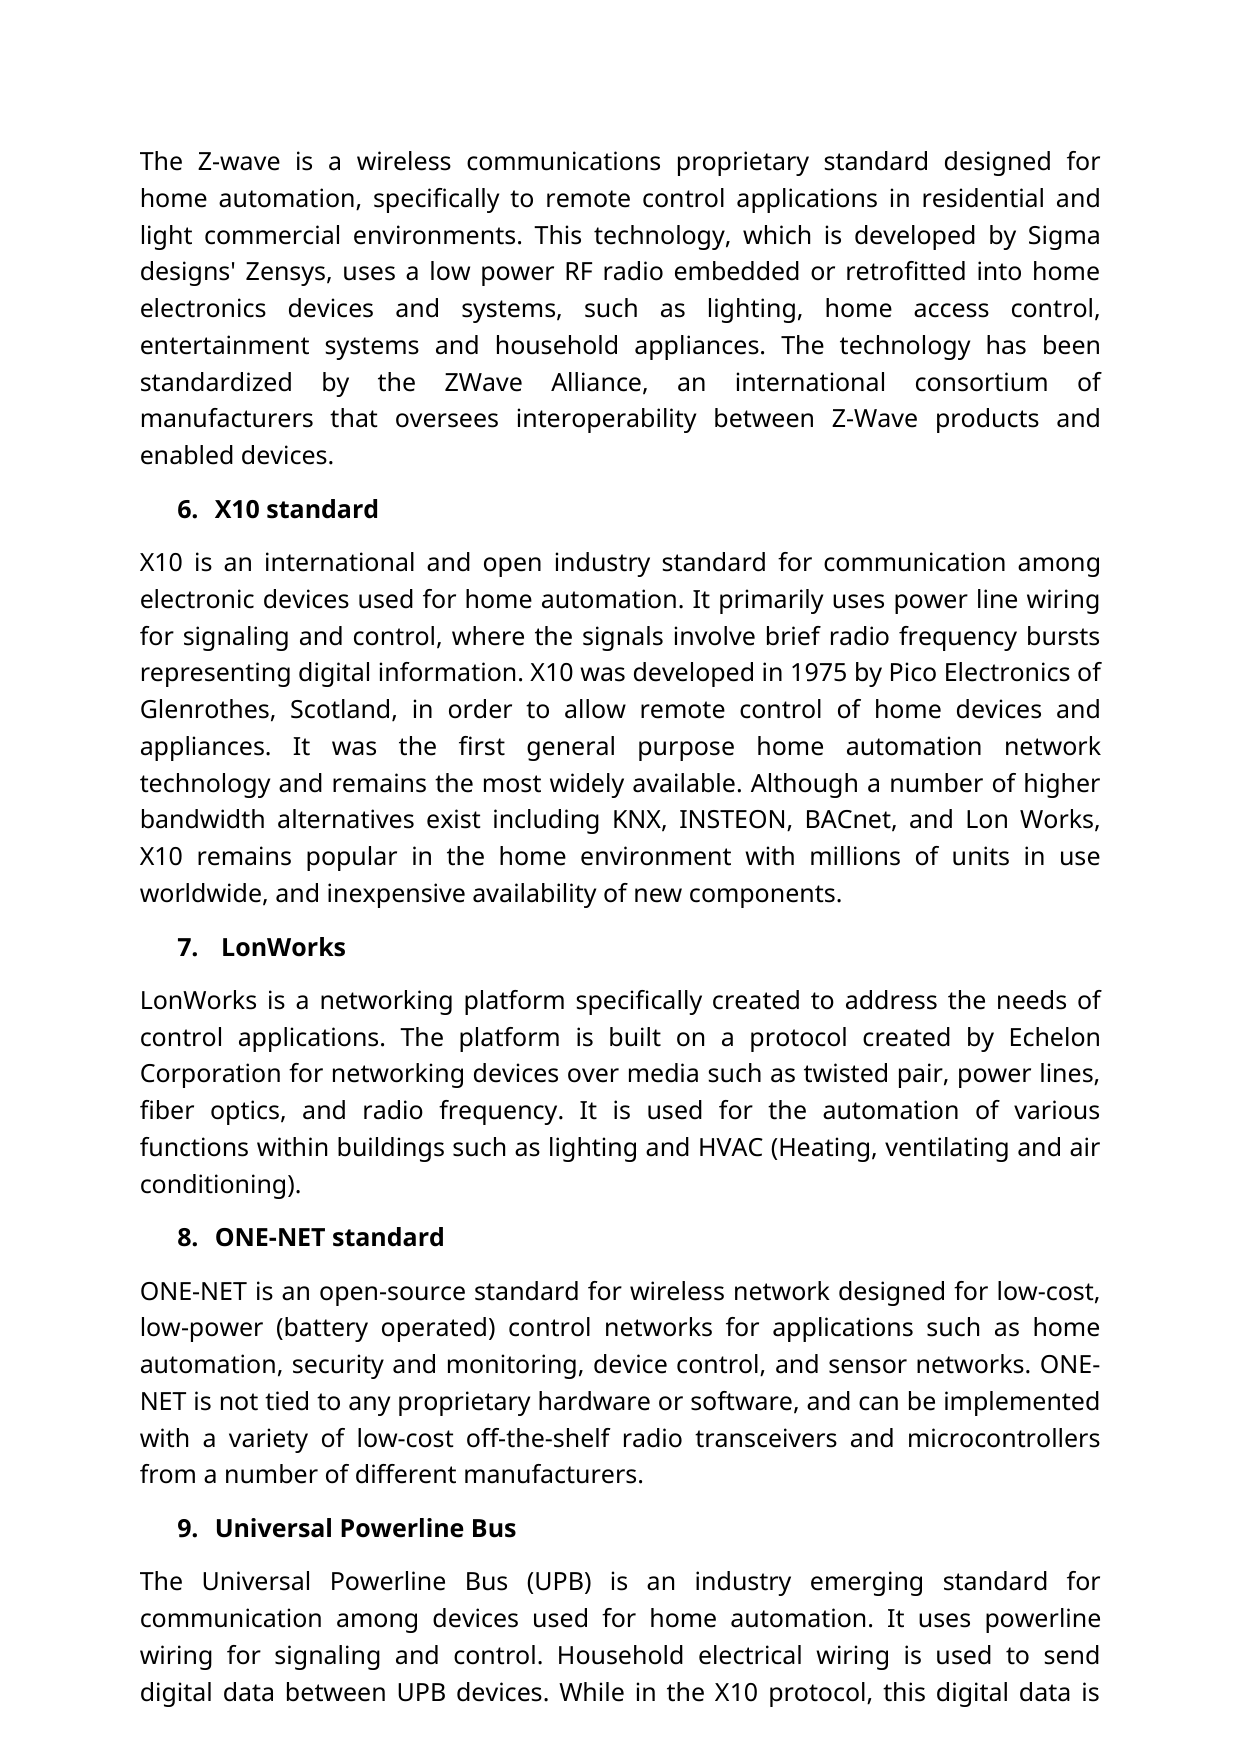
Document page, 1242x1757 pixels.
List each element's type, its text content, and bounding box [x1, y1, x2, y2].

text ONE-NET is an open-source standard for wireless network designed for low-cost, low-power (battery operated) control networks for applications such as home automation, security and monitoring, device control, and sensor networks. ONE-NET is not tied to any proprietary hardware or software, and can be implemented with a variety of low-cost off-the-shelf radio transceivers and microcontrollers from a number of different manufacturers. [139, 1273, 1102, 1491]
text X10 is an international and open industry standard for communication among electronic devices used for home automation. It primarily uses power line wiring for signaling and control, where the signals involve brief radio frequency bursts representing digital information. X10 was developed in 1975 by Pico Electronics of Glenrothes, Scotland, in order to allow remote control of home devices and appliances. It was the first general purpose home automation network technology and remains the most widely available. Although a number of higher bandwidth alternatives exist including KNX, INSTEON, BACnet, and Lon Works, X10 remains popular in the home environment with millions of units in use worldwide, and inexpensive availability of new components. [139, 545, 1102, 910]
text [139, 1564, 1102, 1708]
list ONE-NET standard [177, 1220, 1102, 1254]
text LonWorks is a networking platform specifically created to address the needs of control applications. The platform is built on a protocol created by Echelon Corporation for networking devices over media such as twisted pair, power lines, fiber optics, and radio frequency. It is used for the automation of various functions within buildings such as lighting and HVAC (Heating, ventilating and air conditioning). [139, 983, 1102, 1201]
list LonWorks [177, 929, 1102, 963]
list Universal Powerline Bus [177, 1511, 1102, 1545]
list X10 standard [177, 491, 1102, 525]
text The Z-wave is a wireless communications proprietary standard designed for home automation, specifically to remote control applications in residential and light commercial environments. This technology, which is developed by Sigma designs' Zensys, uses a low power RF radio embedded or retrofitted into home electronics devices and systems, such as lighting, home access control, entertainment systems and household appliances. The technology has been standardized by the ZWave Alliance, an international consortium of manufacturers that oversees interoperability between Z-Wave products and enabled devices. [139, 144, 1102, 472]
